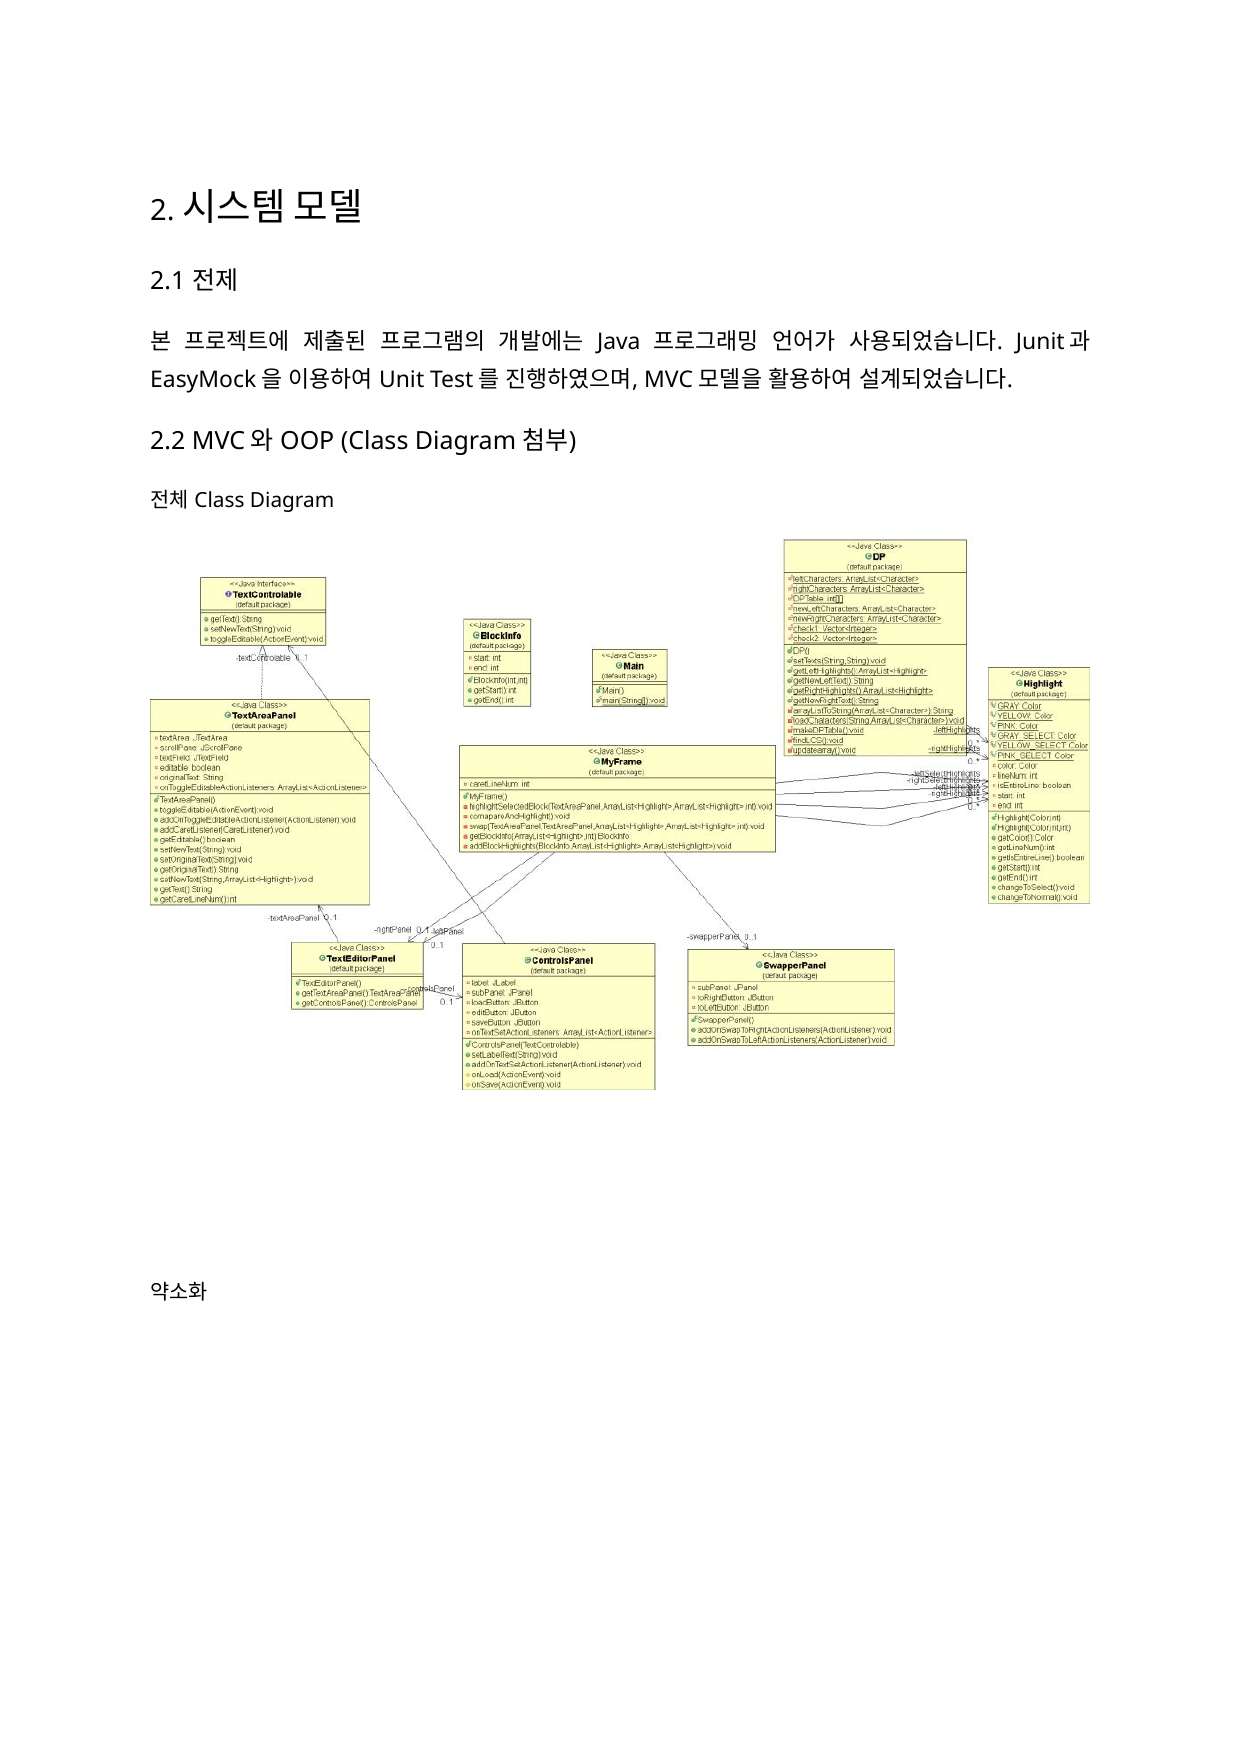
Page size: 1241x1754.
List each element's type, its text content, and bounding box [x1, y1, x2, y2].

subtitle 2.2 MVC와 OOP (Class Diagram 첨부) [150, 420, 1090, 457]
text 본 프로젝트에 제출된 프로그램의 개발에는 Java 프로그래밍 언어가 사용되었습니다. Junit과 EasyMock을 이용하여 Unit Test를 진행하였으며, MVC 모델을 활용하여 설계되었습니다. [150, 323, 1090, 394]
text 전체 Class Diagram [150, 483, 1090, 513]
text 약소화 [150, 1275, 1090, 1306]
picture [150, 538, 1090, 1090]
subtitle 2.1 전제 [150, 260, 1090, 297]
subtitle 2. 시스템 모델 [150, 177, 1090, 231]
